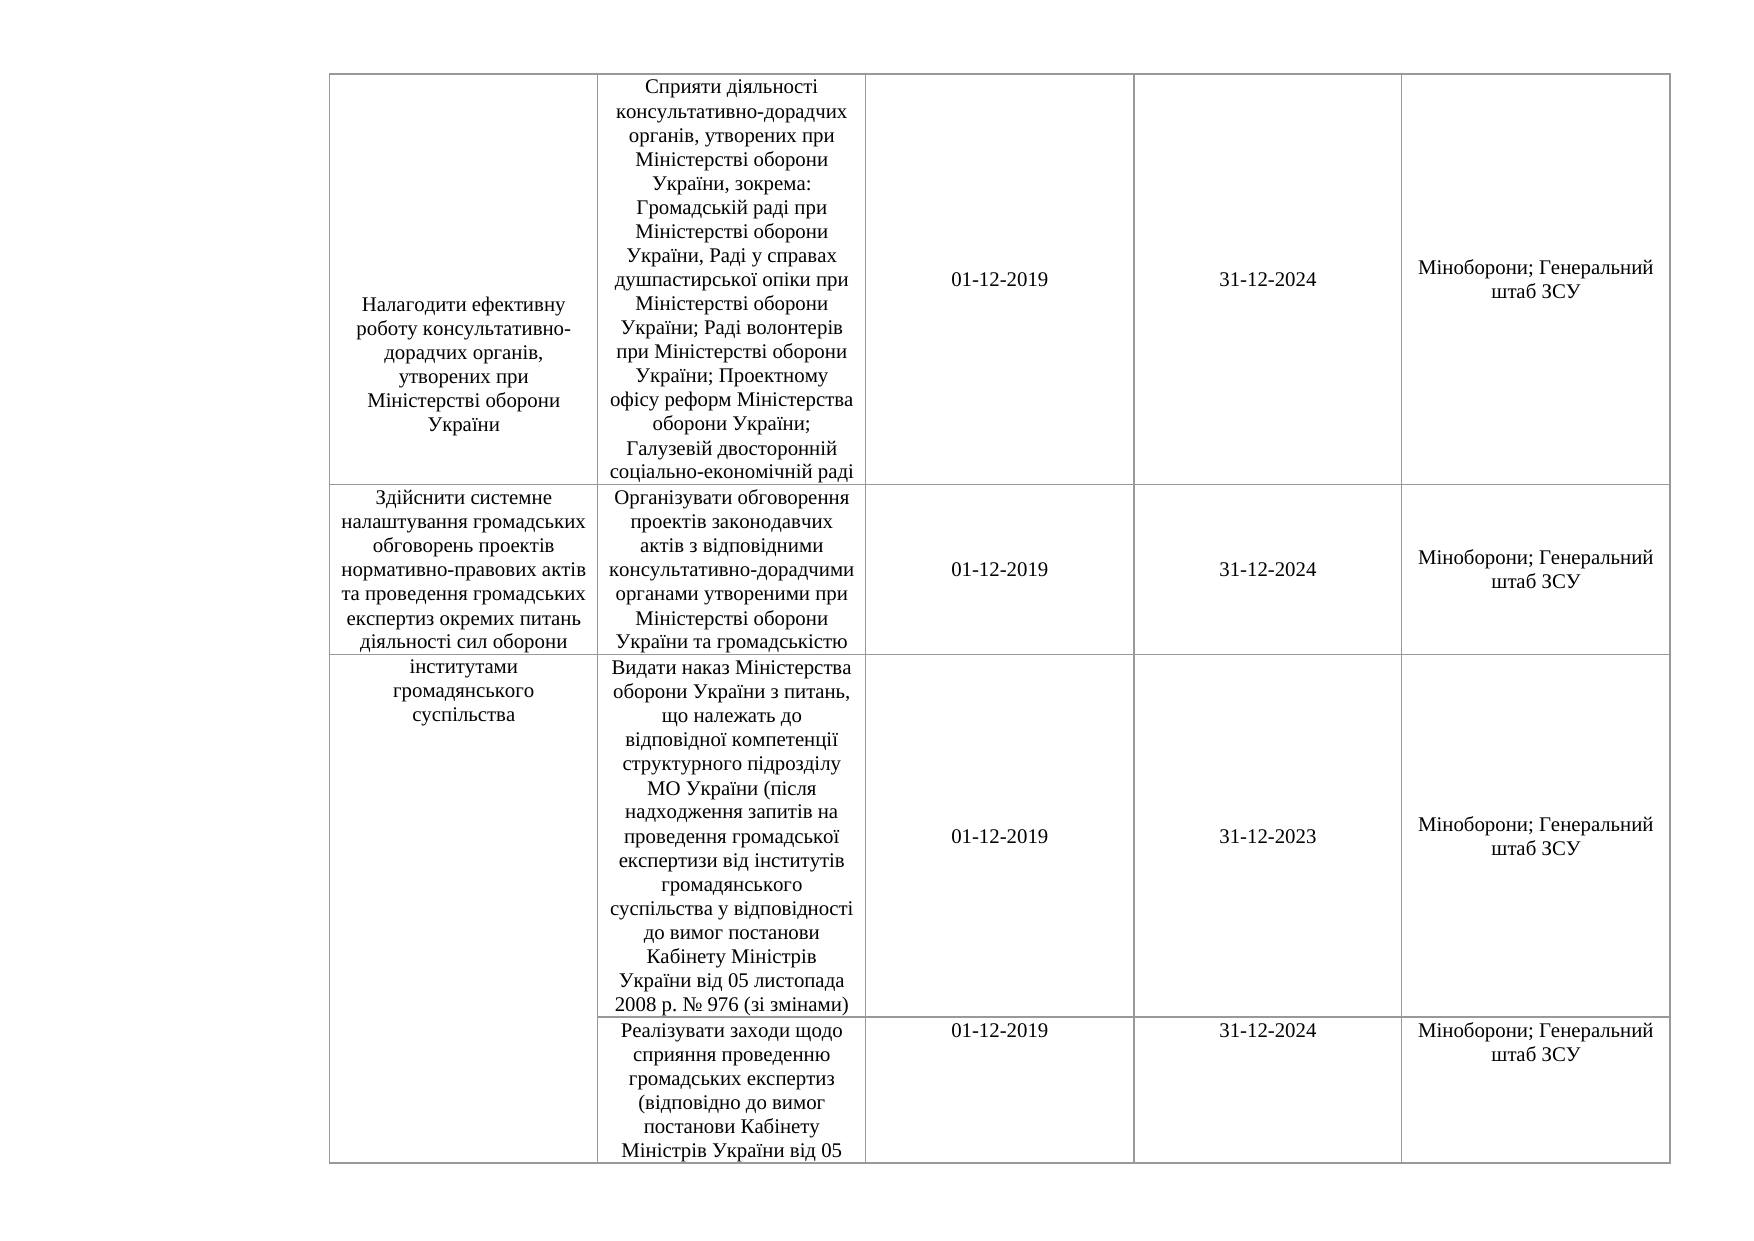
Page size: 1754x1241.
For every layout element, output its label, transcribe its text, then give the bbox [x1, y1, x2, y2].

table_cell Сприяти діяльності консультативно-дорадчих органів, утворених при Міністерстві оборони України, зокрема: Громадській раді при Міністерстві оборони України, Раді у справах душпастирської опіки при Міністерстві оборони України; Раді волонтерів при Міністерстві оборони України; Проектному офісу реформ Міністерства оборони України; Галузевій двосторонній соціально-економічній раді [598, 75, 865, 483]
table_cell 01-12-2019 [866, 1018, 1133, 1162]
table_cell Здійснити системне налаштування громадських обговорень проектів нормативно-правових актів та проведення громадських експертиз окремих питань діяльності сил оборони інститутами громадянського суспільства [330, 655, 597, 1162]
table_cell 31-12-2024 [1135, 75, 1401, 483]
table_cell 01-12-2019 [866, 75, 1133, 483]
table_cell Міноборони; Генеральний штаб ЗСУ [1402, 75, 1669, 483]
table_cell 31-12-2024 [1135, 1018, 1401, 1162]
table_cell Здійснити системне налаштування громадських обговорень проектів нормативно-правових актів та проведення громадських експертиз окремих питань діяльності сил оборони інститутами громадянського суспільства [330, 485, 597, 654]
table_cell Міноборони; Генеральний штаб ЗСУ [1402, 655, 1669, 1016]
table_cell 01-12-2019 [866, 655, 1133, 1016]
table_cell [598, 1018, 865, 1162]
table_cell Міноборони; Генеральний штаб ЗСУ [1402, 485, 1669, 653]
table_cell Налагодити ефективну роботу консультативно-дорадчих органів, утворених при Міністерстві оборони України [330, 75, 597, 484]
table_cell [1402, 1018, 1669, 1162]
table_cell Організувати обговорення проектів законодавчих актів з відповідними консультативно-дорадчими органами утвореними при Міністерстві оборони України та громадськістю [598, 485, 865, 653]
table_cell 31-12-2024 [1135, 485, 1401, 653]
table_cell Видати наказ Міністерства оборони України з питань, що належать до відповідної компетенції структурного підрозділу МО України (після надходження запитів на проведення громадської експертизи від інститутів громадянського суспільства у відповідності до вимог постанови Кабінету Міністрів України від 05 листопада 2008 р. № 976 (зі змінами) [598, 655, 865, 1016]
table_cell 31-12-2023 [1135, 655, 1401, 1016]
table_cell 01-12-2019 [866, 485, 1133, 653]
